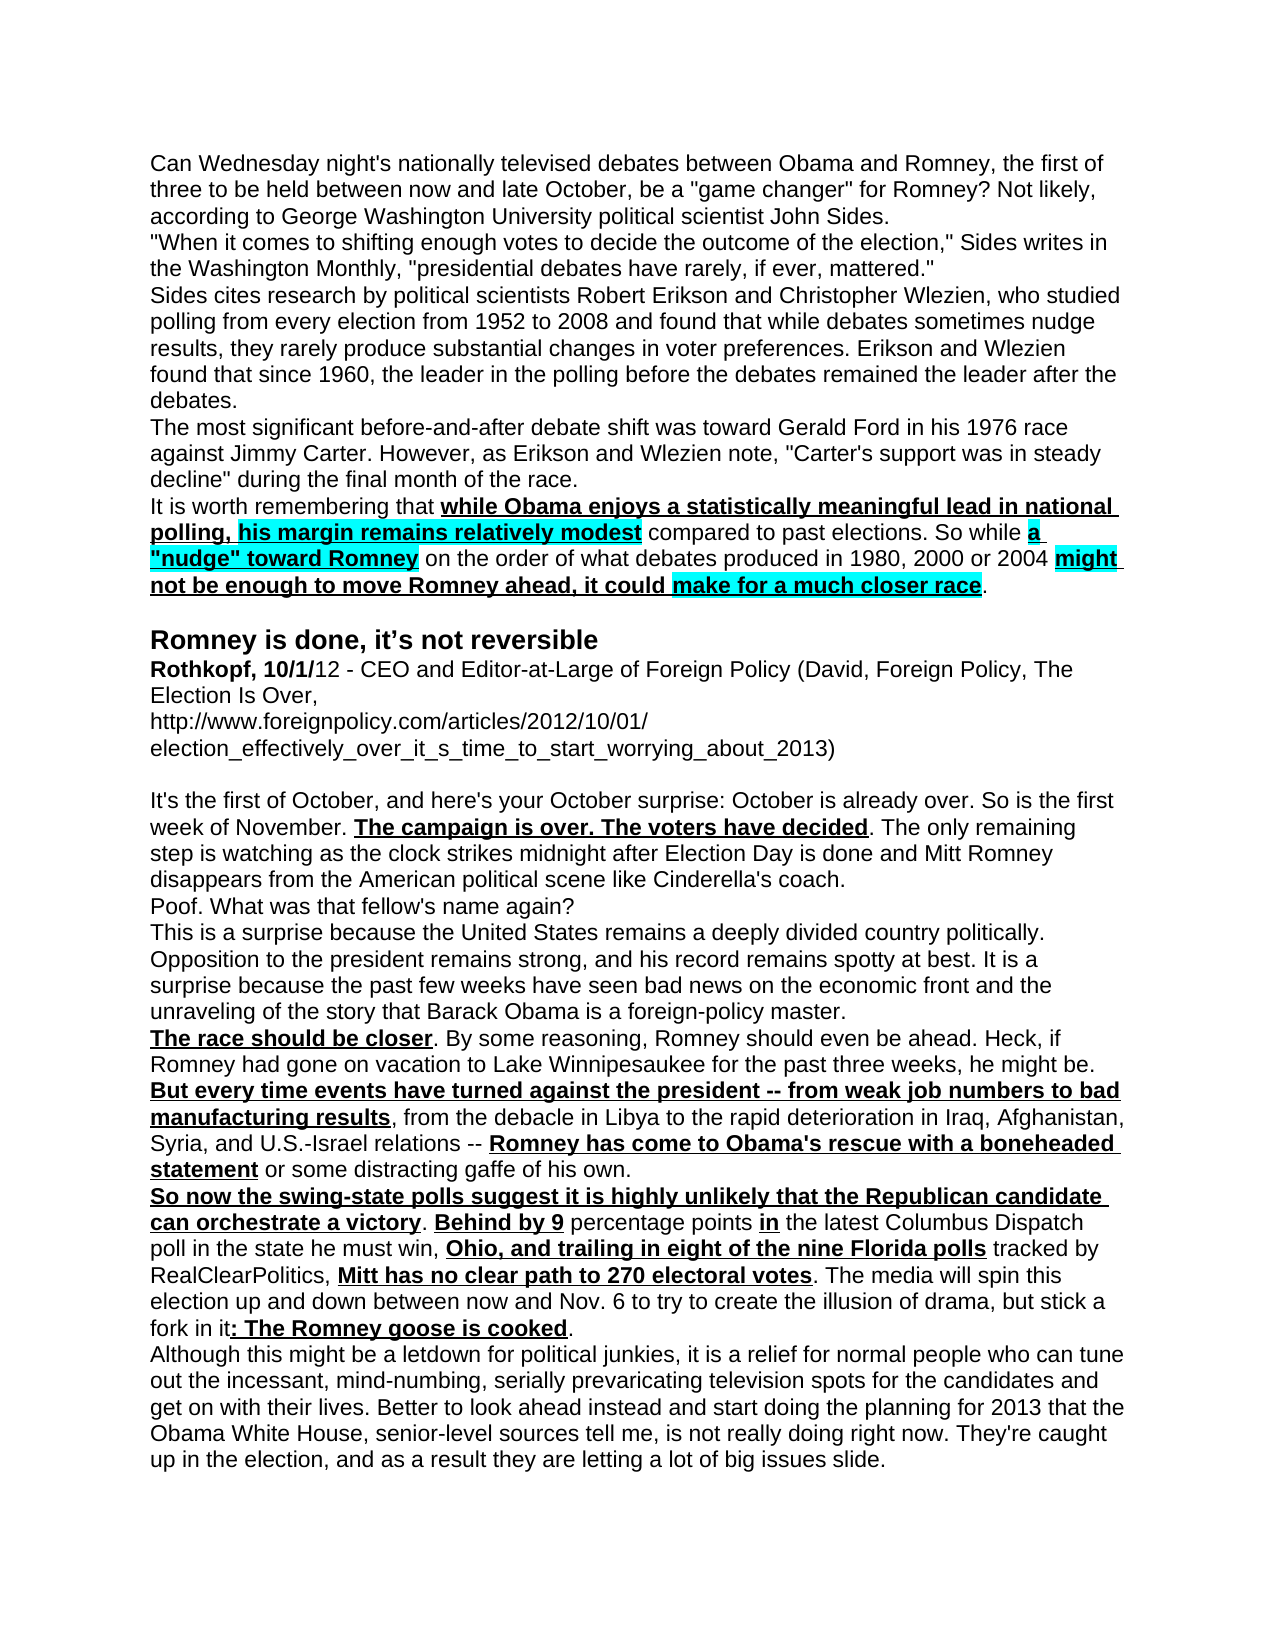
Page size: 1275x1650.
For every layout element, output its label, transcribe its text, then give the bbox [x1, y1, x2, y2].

text The most significant before-and-after debate shift was toward Gerald Ford in his 1976 race against Jimmy Carter. However, as Erikson and Wlezien note, "Carter's support was in steady decline" during the final month of the race. [150, 413, 1125, 493]
text This is a surprise because the United States remains a deeply divided country politically. Opposition to the president remains strong, and his record remains spotty at best. It is a surprise because the past few weeks have seen bad news on the economic front and the unraveling of the story that Barack Obama is a foreign-policy master. [150, 919, 1125, 1024]
text "When it comes to shifting enough votes to decide the outcome of the election," Sides writes in the Washington Monthly, "presidential debates have rarely, if ever, mattered." [150, 229, 1125, 282]
text Rothkopf, 10/1/12 - CEO and Editor-at-Large of Foreign Policy (David, Foreign Policy, The Election Is Over, [150, 656, 1125, 708]
text The race should be closer. By some reasoning, Romney should even be ahead. Heck, if Romney had gone on vacation to Lake Winnipesaukee for the past three weeks, he might be. But every time events have turned against the president -- from weak job numbers to bad manufacturing results, from the debacle in Libya to the rapid deterioration in Iraq, Afghanistan, Syria, and U.S.-Israel relations -- Romney has come to Obama's rescue with a boneheaded statement or some distracting gaffe of his own. [150, 1024, 1125, 1183]
text So now the swing-state polls suggest it is highly unlikely that the Republican candidate can orchestrate a victory. Behind by 9 percentage points in the latest Columbus Dispatch poll in the state he must win, Ohio, and trailing in eight of the nine Florida polls tracked by RealClearPolitics, Mitt has no clear path to 270 electoral votes. The media will spin this election up and down between now and Nov. 6 to try to create the illusion of drama, but stick a fork in it: The Romney goose is cooked. [150, 1183, 1125, 1341]
text It is worth remembering that while Obama enjoys a statistically meaningful lead in national polling, his margin remains relatively modest compared to past elections. So while a "nudge" toward Romney on the order of what debates produced in 1980, 2000 or 2004 might not be enough to move Romney ahead, it could make for a much closer race. [150, 493, 1125, 598]
text It's the first of October, and here's your October surprise: October is already over. So is the first week of November. The campaign is over. The voters have decided. The only remaining step is watching as the clock strikes midnight after Election Day is done and Mitt Romney disappears from the American political scene like Cinderella's coach. [150, 787, 1125, 893]
text Poof. What was that fellow's name again? [150, 893, 1125, 919]
text Sides cites research by political scientists Robert Erikson and Christopher Wlezien, who studied polling from every election from 1952 to 2008 and found that while debates sometimes nudge results, they rarely produce substantial changes in voter preferences. Erikson and Wlezien found that since 1960, the leader in the polling before the debates remained the leader after the debates. [150, 282, 1125, 413]
subtitle Romney is done, it’s not reversible [150, 624, 1125, 656]
text Although this might be a letdown for political junkies, it is a relief for normal people who can tune out the incessant, mind-numbing, serially prevaricating television spots for the candidates and get on with their lives. Better to look ahead instead and start doing the planning for 2013 that the Obama White House, senior-level sources tell me, is not really doing right now. They're caught up in the election, and as a result they are letting a lot of big issues slide. [150, 1341, 1125, 1473]
text http://www.foreignpolicy.com/articles/2012/10/01/election_effectively_over_it_s_time_to_start_worrying_about_2013) [150, 708, 1125, 761]
text Can Wednesday night's nationally televised debates between Obama and Romney, the first of three to be held between now and late October, be a "game changer" for Romney? Not likely, according to George Washington University political scientist John Sides. [150, 150, 1125, 229]
